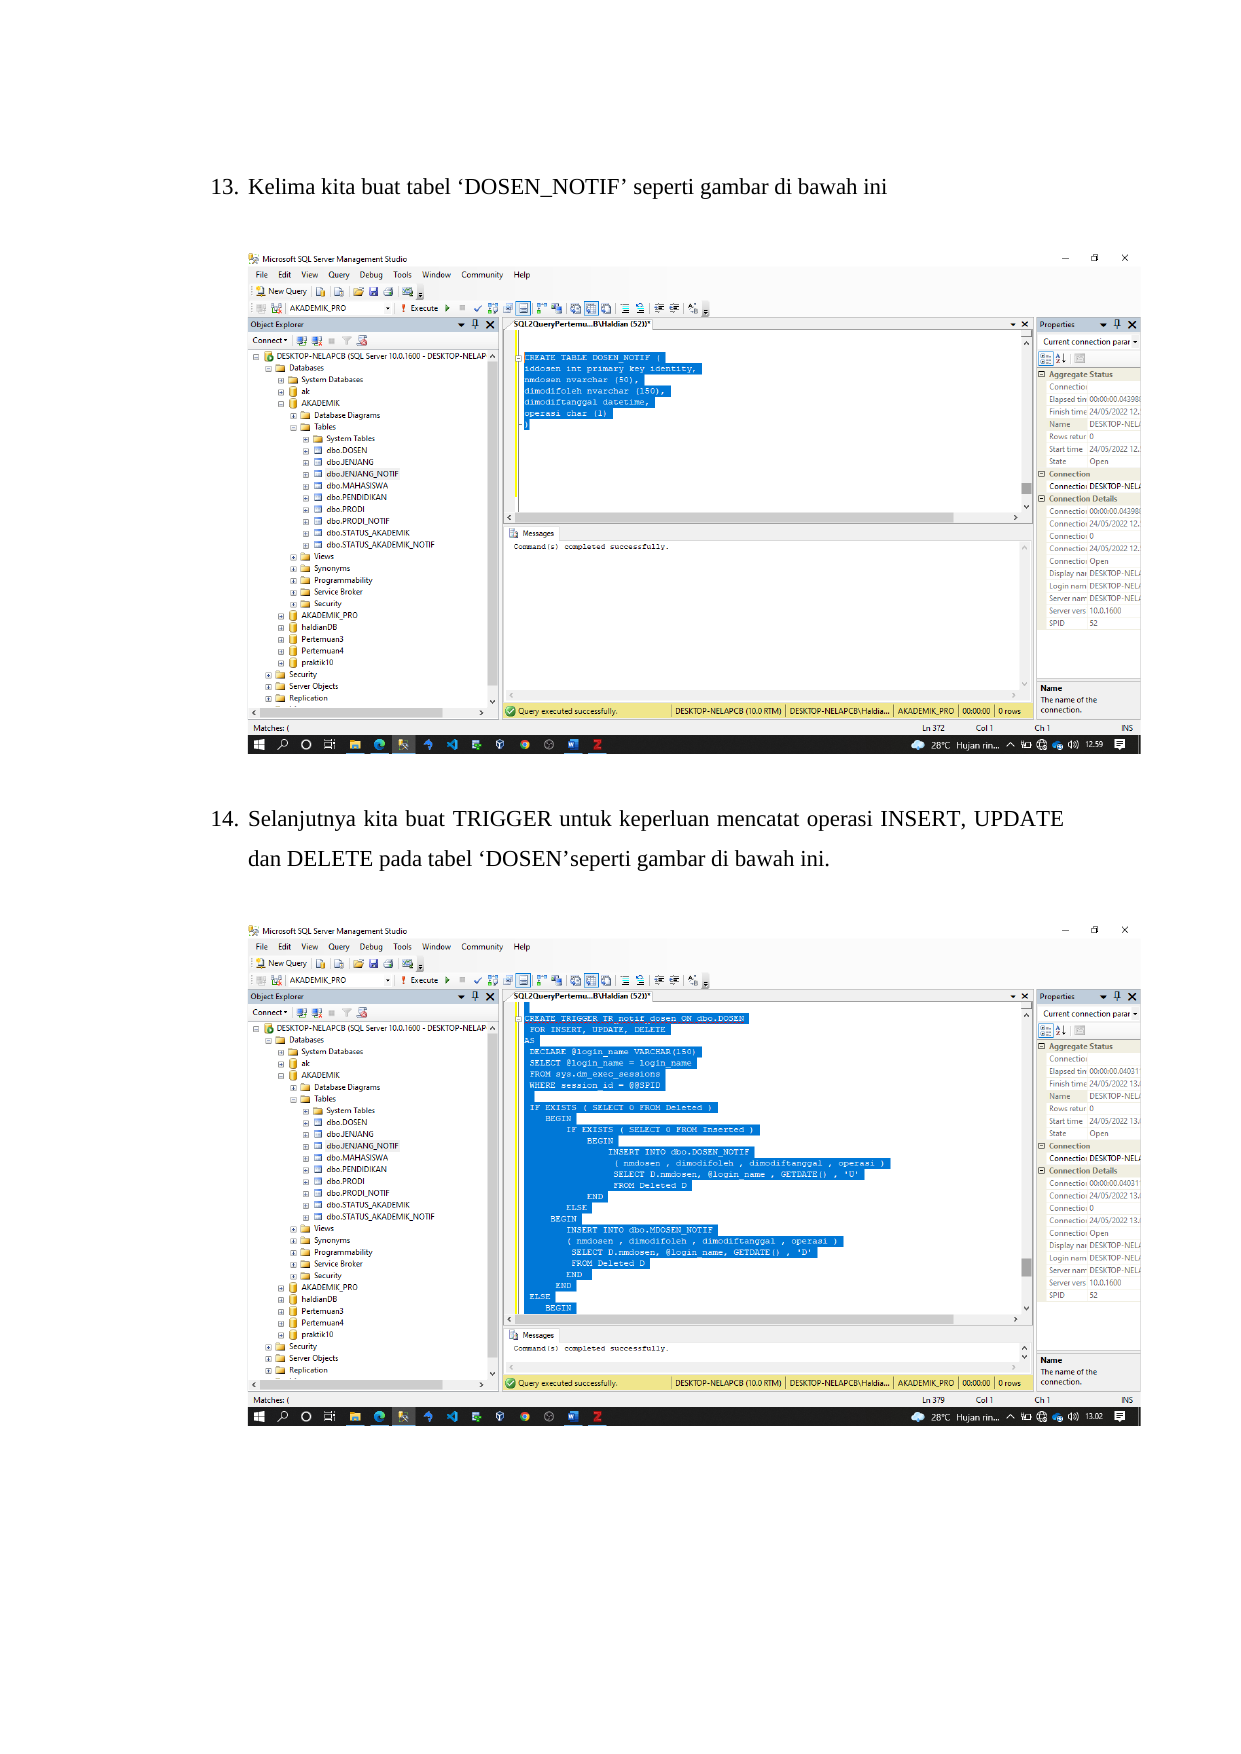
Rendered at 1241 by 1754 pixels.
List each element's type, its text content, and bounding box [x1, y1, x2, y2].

list Selanjutnya kita buat TRIGGER untuk keperluan mencatat operasi INSERT, UPDATE dan DELETE pada tabel ‘DOSEN’seperti gambar di bawah ini. [210, 805, 1065, 871]
picture [247, 251, 1141, 754]
list Kelima kita buat tabel ‘DOSEN_NOTIF’ seperti gambar di bawah ini [210, 173, 1065, 199]
picture [247, 923, 1141, 1426]
